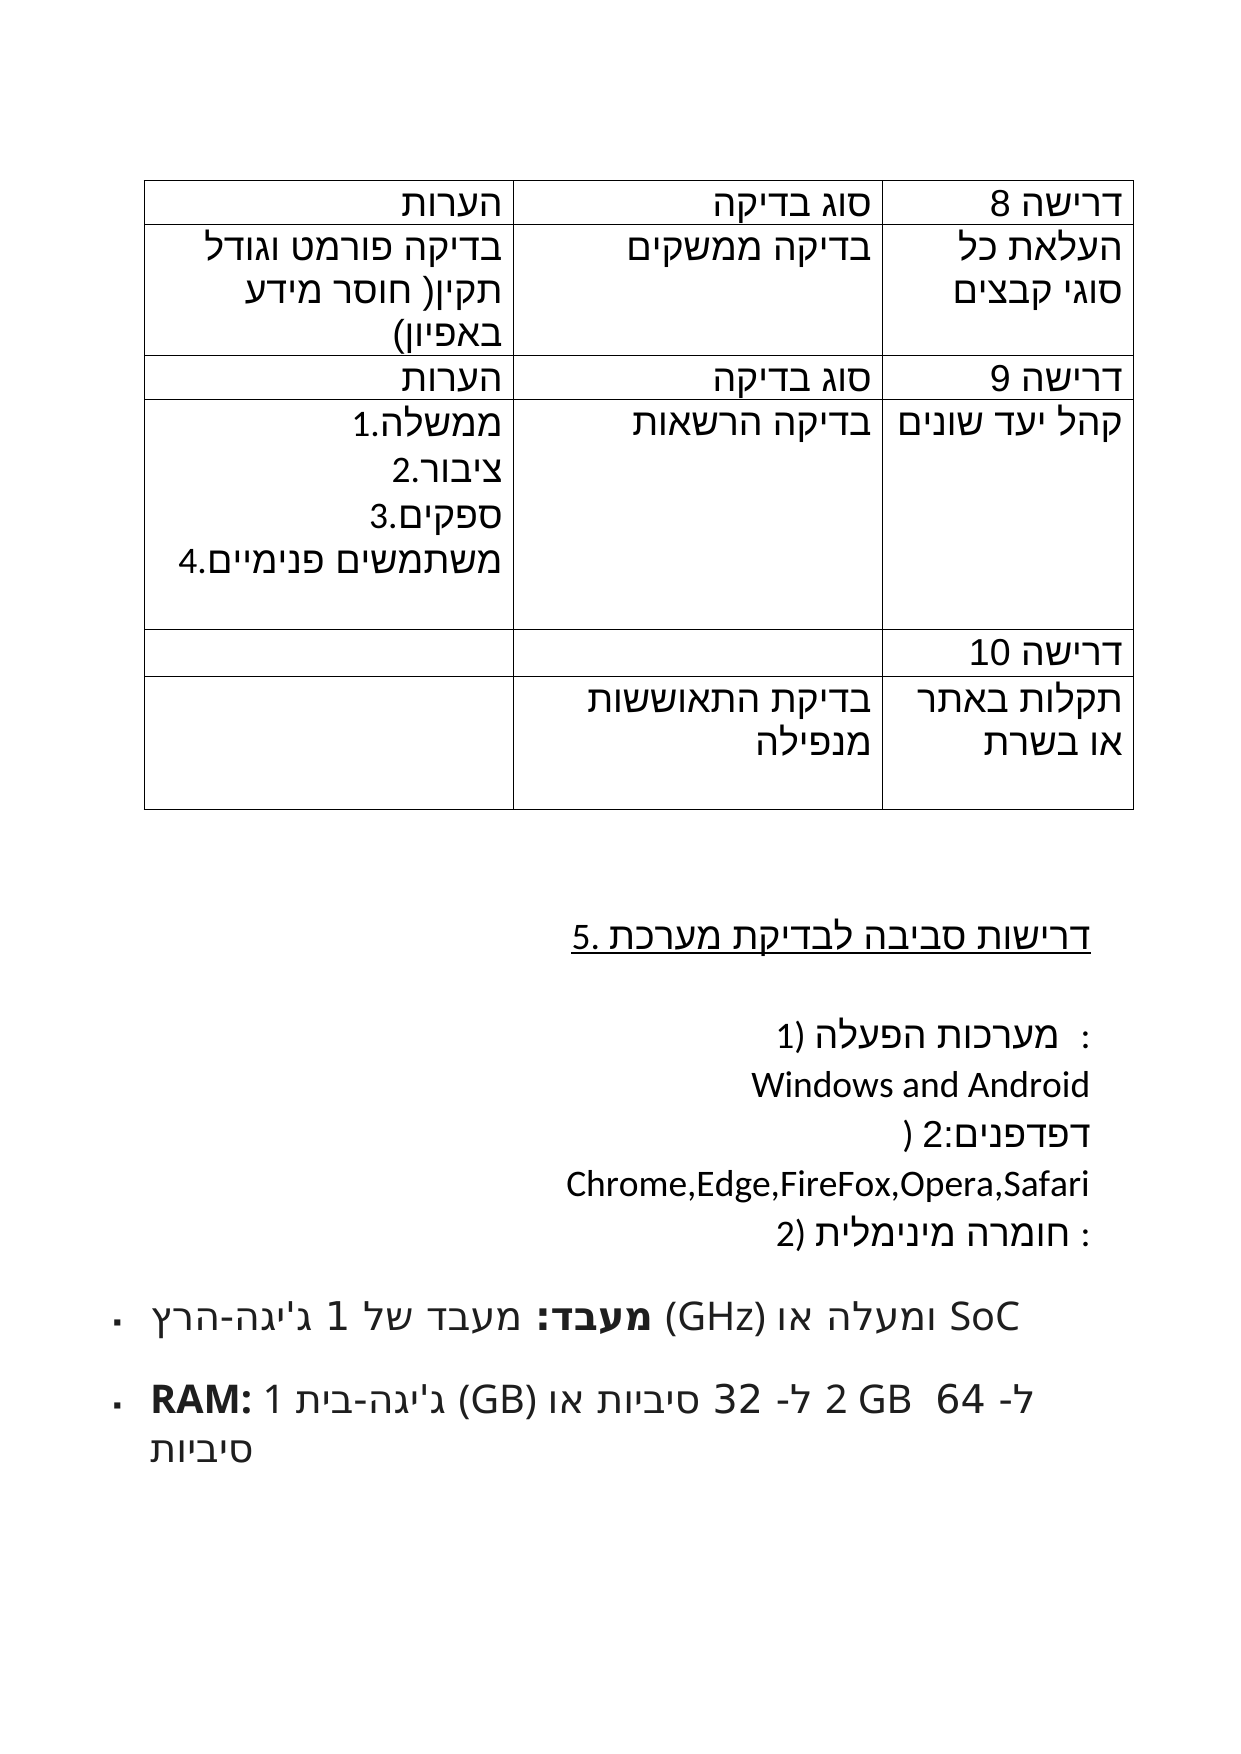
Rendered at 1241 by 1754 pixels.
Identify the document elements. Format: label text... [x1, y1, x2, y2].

list ) דפדפנים:2 [521, 1111, 1090, 1156]
table_header דרישה 8 [883, 181, 1133, 224]
table_cell [514, 630, 882, 676]
table_cell דרישה 9 [883, 356, 1133, 399]
table_cell סוג בדיקה [514, 356, 882, 399]
table_cell קהל יעד שונים [883, 400, 1133, 629]
list Chrome,Edge,FireFox,Opera,Safari [521, 1160, 1090, 1206]
table_cell העלאת כל סוגי קבצים [883, 225, 1133, 355]
list 1) מערכות הפעלה : [521, 1012, 1090, 1057]
table_header הערות [145, 181, 513, 224]
list RAM: 1 ג'יגה-בית (GB) ל- 32 סיביות או ‎2 GB ל- 64 סיביות [112, 1371, 1090, 1471]
table_cell בדיקת התאוששות מנפילה [514, 677, 882, 809]
table_cell [145, 630, 513, 676]
table_cell בדיקה הרשאות [514, 400, 882, 629]
table_header סוג בדיקה [514, 181, 882, 224]
table_cell תקלות באתר או בשרת [883, 677, 1133, 809]
table_cell [145, 677, 513, 809]
table_cell בדיקה פורמט וגודל תקין( חוסר מידע באפיון) [145, 225, 513, 355]
list 5. דרישות סביבה לבדיקת מערכת [521, 913, 1090, 958]
list 2) חומרה מינימלית : [521, 1209, 1090, 1255]
table_cell דרישה 10 [883, 630, 1133, 676]
table_cell הערות [145, 356, 513, 399]
table_cell 1.ממשלה 2.ציבור 3.ספקים 4.משתמשים פנימיים [145, 400, 513, 629]
list Windows and Android [521, 1061, 1090, 1107]
table_cell בדיקה ממשקים [514, 225, 882, 355]
list מעבד: מעבד של 1 ג'יגה-הרץ (GHz) ומעלה או SoC [112, 1288, 1090, 1342]
